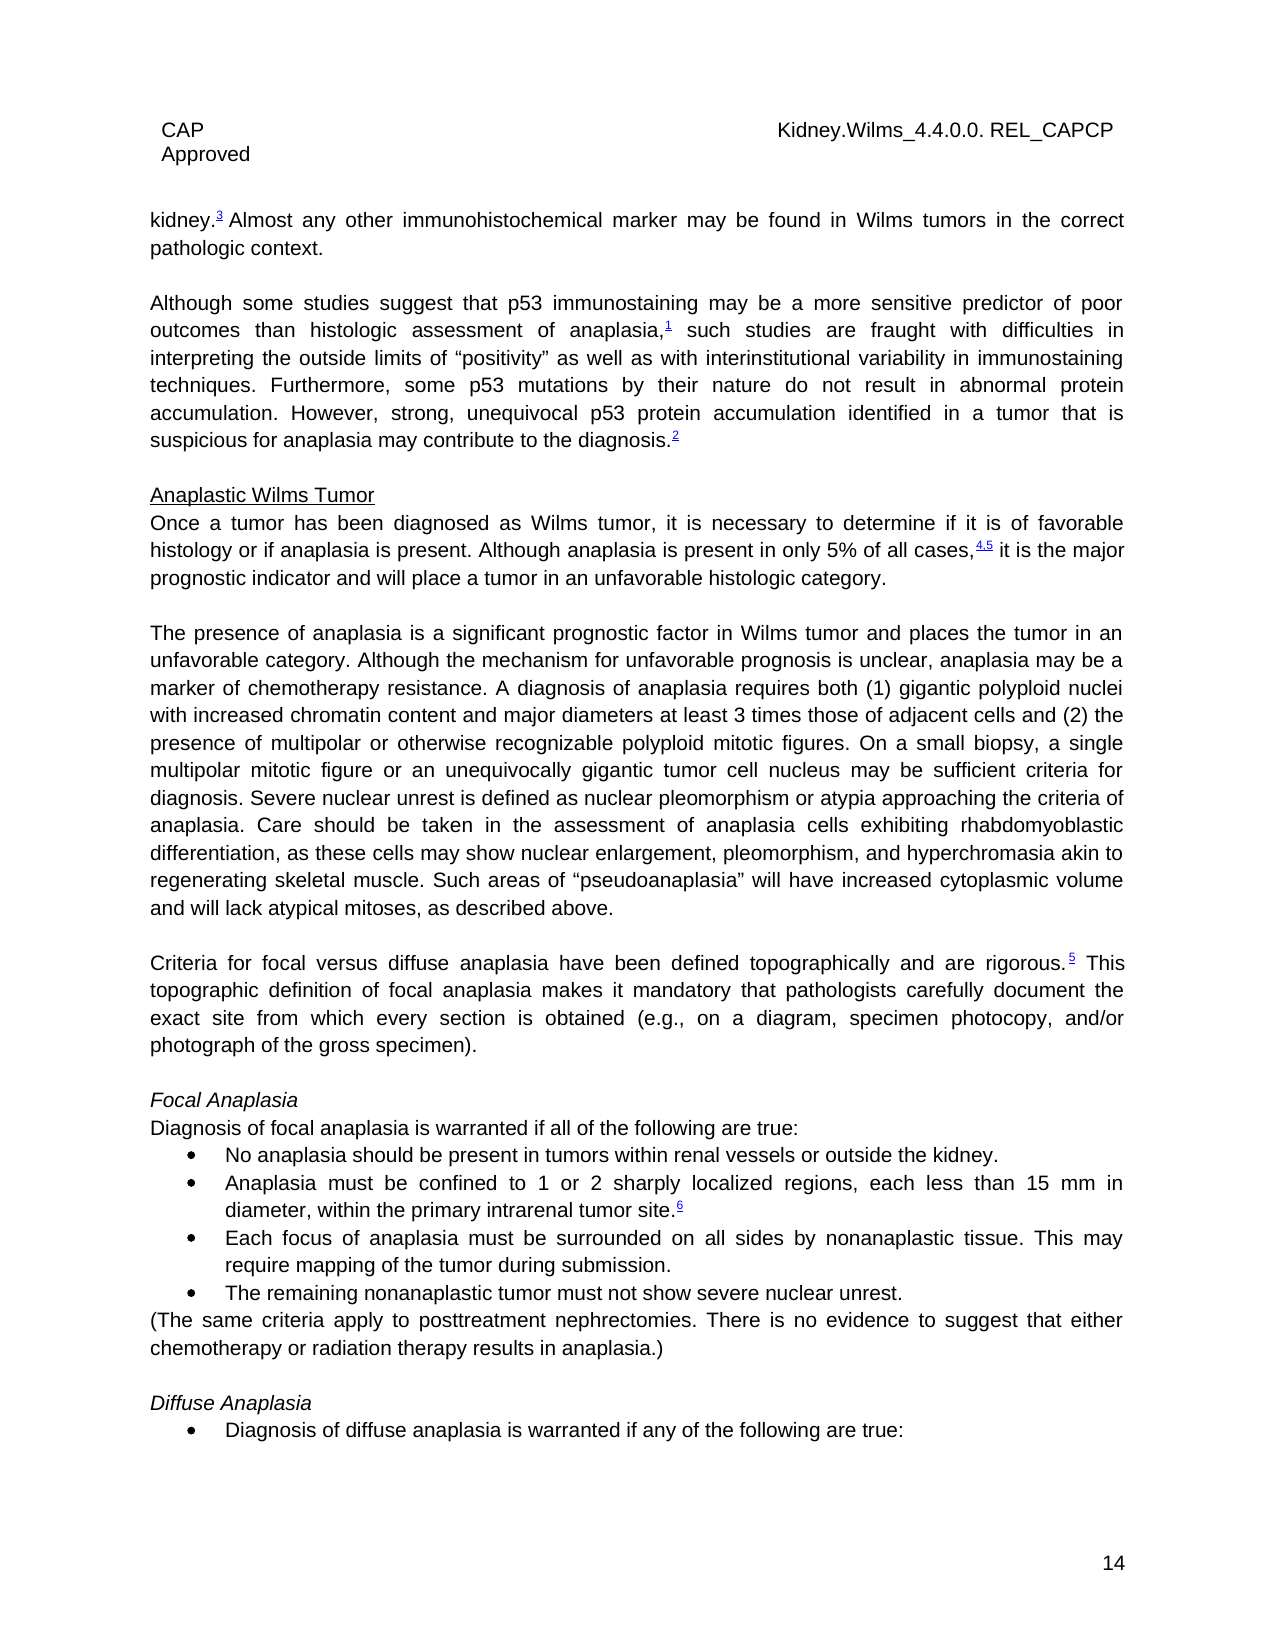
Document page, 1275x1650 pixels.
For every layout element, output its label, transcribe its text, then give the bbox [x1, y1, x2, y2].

text Once a tumor has been diagnosed as Wilms tumor, it is necessary to determine if it is of favorable histology or if anaplasia is present. Although anaplasia is present in only 5% of all cases,4,5 it is the major prognostic indicator and will place a tumor in an unfavorable histologic category. [150, 510, 1125, 589]
text The presence of anaplasia is a significant prognostic factor in Wilms tumor and places the tumor in an unfavorable category. Although the mechanism for unfavorable prognosis is unclear, anaplasia may be a marker of chemotherapy resistance. A diagnosis of anaplasia requires both (1) gigantic polyploid nuclei with increased chromatin content and major diameters at least 3 times those of adjacent cells and (2) the presence of multipolar or otherwise recognizable polyploid mitotic figures. On a small biopsy, a single multipolar mitotic figure or an unequivocally gigantic tumor cell nucleus may be sufficient criteria for diagnosis. Severe nuclear unrest is defined as nuclear pleomorphism or atypia approaching the criteria of anaplasia. Care should be taken in the assessment of anaplasia cells exhibiting rhabdomyoblastic differentiation, as these cells may show nuclear enlargement, pleomorphism, and hyperchromasia akin to regenerating skeletal muscle. Such areas of “pseudoanaplasia” will have increased cytoplasmic volume and will lack atypical mitoses, as described above. [150, 620, 1125, 919]
list Anaplasia must be confined to 1 or 2 sharply localized regions, each less than 15 mm in diameter, within the primary intrarenal tumor site.6 [187, 1171, 1125, 1222]
text (The same criteria apply to posttreatment nephrectomies. There is no evidence to suggest that either chemotherapy or radiation therapy results in anaplasia.) [150, 1308, 1125, 1360]
text Anaplastic Wilms Tumor [150, 483, 1125, 507]
text Diagnosis of focal anaplasia is warranted if all of the following are true: [150, 1115, 1125, 1139]
text Although some studies suggest that p53 immunostaining may be a more sensitive predictor of poor outcomes than histologic assessment of anaplasia,1 such studies are fraught with difficulties in interpreting the outside limits of “positivity” as well as with interinstitutional variability in immunostaining techniques. Furthermore, some p53 mutations by their nature do not result in abnormal protein accumulation. However, strong, unequivocal p53 protein accumulation identified in a tumor that is suspicious for anaplasia may contribute to the diagnosis.2 [150, 290, 1125, 452]
text Diffuse Anaplasia [150, 1391, 1125, 1415]
list Each focus of anaplasia must be surrounded on all sides by nonanaplastic tissue. This may require mapping of the tumor during submission. [187, 1226, 1125, 1277]
list Diagnosis of diffuse anaplasia is warranted if any of the following are true: [187, 1418, 1125, 1442]
text Focal Anaplasia [150, 1088, 1125, 1112]
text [150, 208, 1125, 259]
text Criteria for focal versus diffuse anaplasia have been defined topographically and are rigorous.5 This topographic definition of focal anaplasia makes it mandatory that pathologists carefully document the exact site from which every section is obtained (e.g., on a diagram, specimen photocopy, and/or photograph of the gross specimen). [150, 950, 1125, 1057]
list No anaplasia should be present in tumors within renal vessels or outside the kidney. [187, 1143, 1125, 1167]
list The remaining nonanaplastic tumor must not show severe nuclear unrest. [187, 1281, 1125, 1305]
